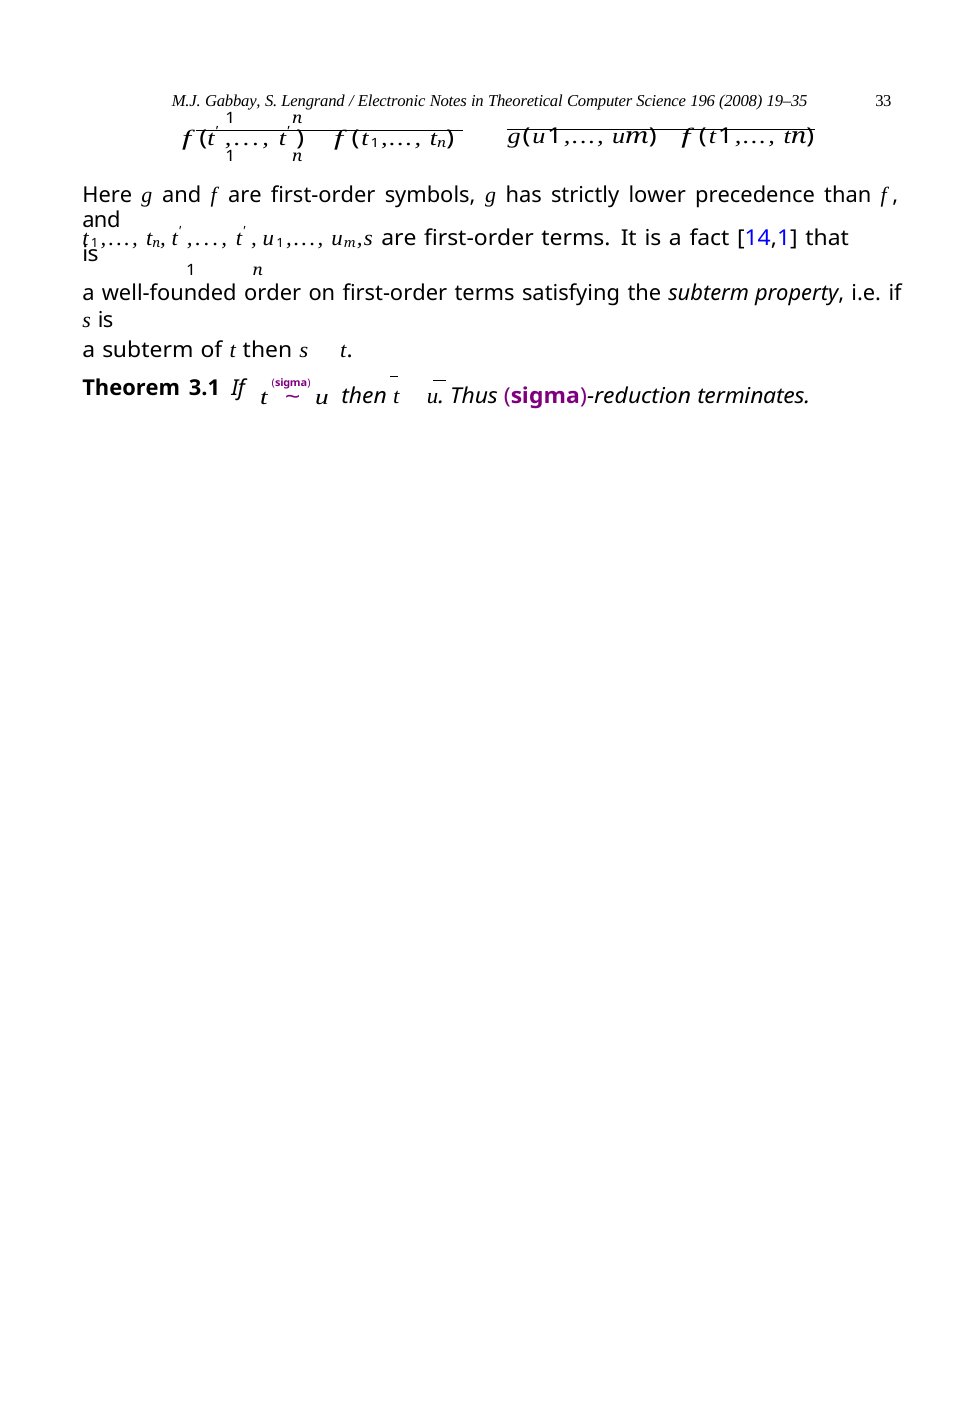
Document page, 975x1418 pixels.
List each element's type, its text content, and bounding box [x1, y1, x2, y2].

text a well-founded order on first-order terms satisfying the subterm property, i.e. if s is [82, 278, 904, 333]
text t ~ u [256, 388, 334, 409]
text 1 n [225, 148, 904, 165]
text 1 n [225, 110, 904, 127]
text f (t' ,..., t' ) f (t1,..., tn) g(u1,..., um) f (t1,..., tn) [92, 127, 904, 148]
text Here g and f are first-order symbols, g has strictly lower precedence than f , and [82, 182, 904, 232]
text 1 n [186, 265, 904, 278]
text a subterm of t then s t. [82, 334, 904, 364]
text then t u. Thus (sigma)-reduction terminates. [341, 380, 904, 409]
text t1,..., tn, t' ,..., t' , u1,..., um,s are first-order terms. It is a fact [14,1] that is [82, 232, 904, 265]
subtitle Theorem 3.1 If [82, 372, 249, 402]
